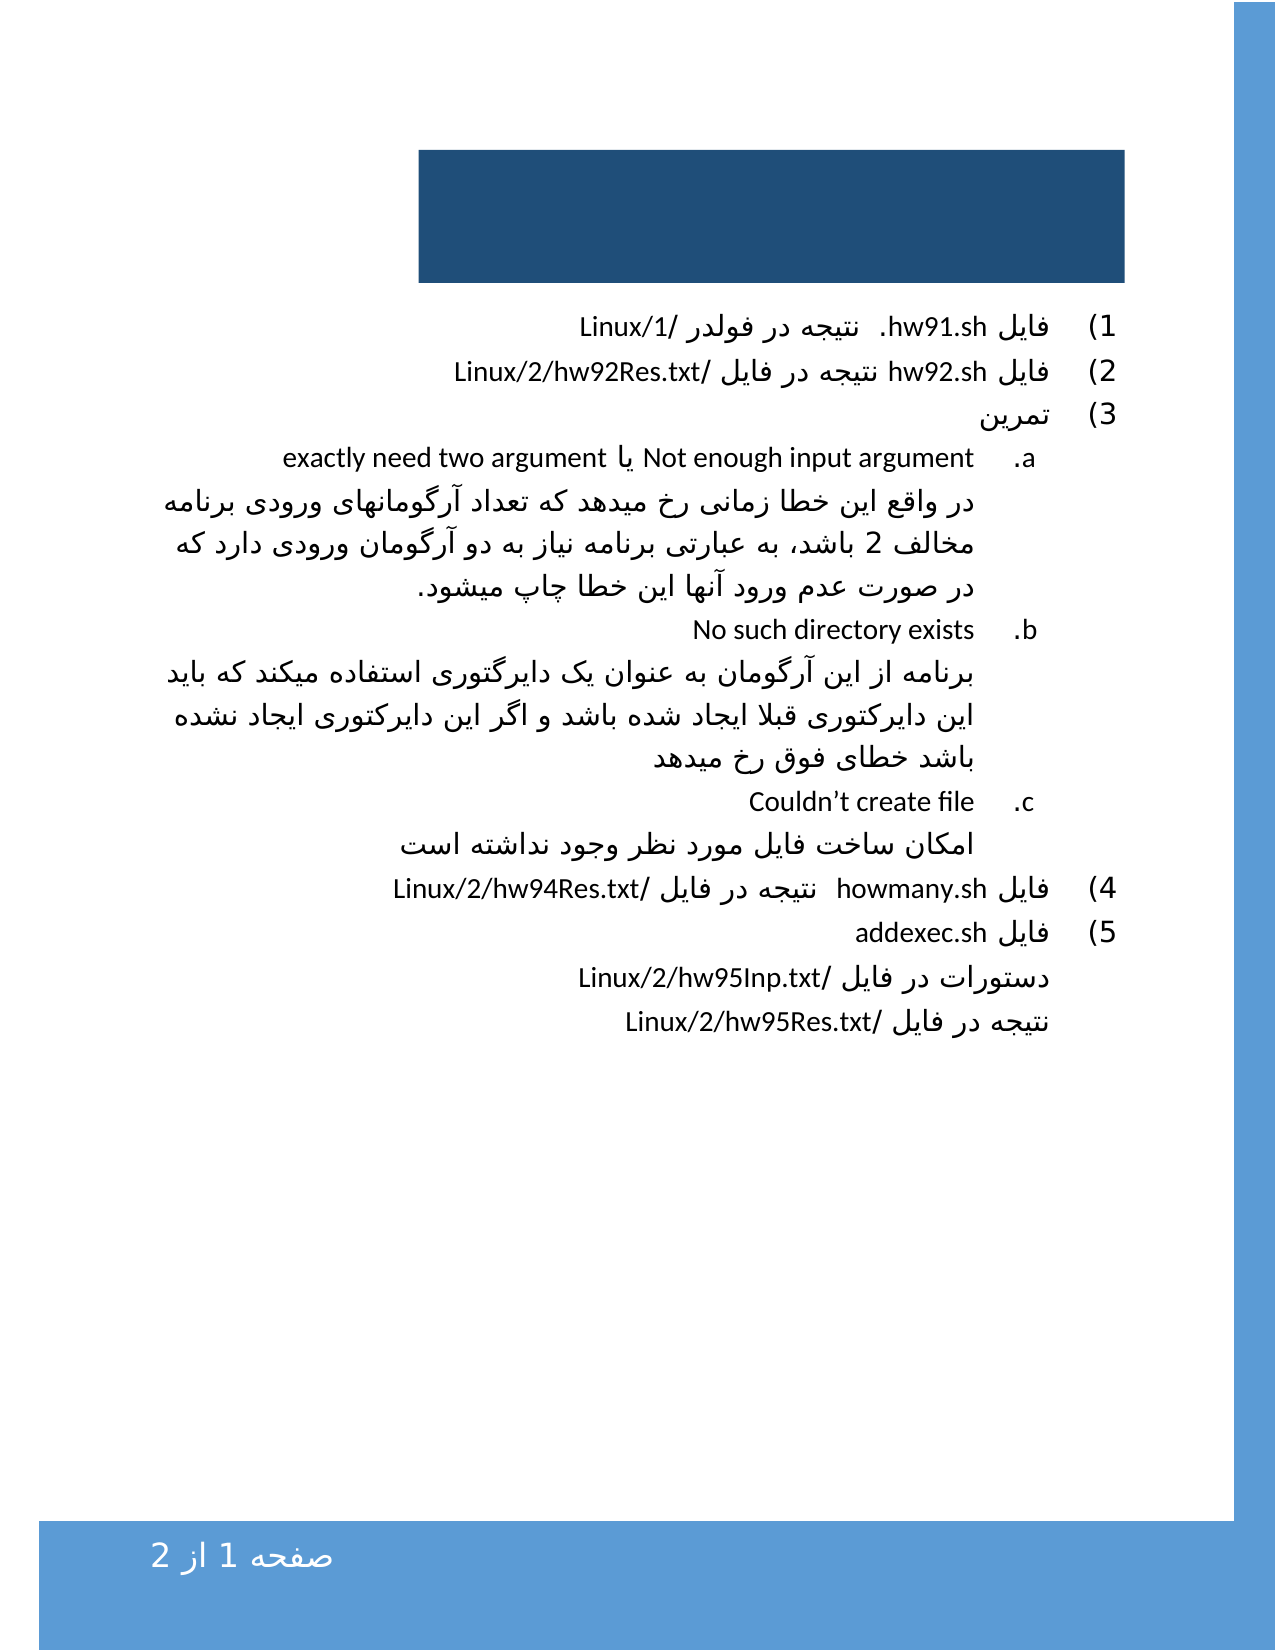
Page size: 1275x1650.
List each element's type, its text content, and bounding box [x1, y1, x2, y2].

list تمرین [150, 397, 1087, 431]
list Not enough input argument یا exactly need two argument [150, 439, 1012, 475]
list دستورات در فایل /Linux/2/hw95Inp.txt [150, 959, 1050, 994]
list فایل howmany.sh نتیجه در فایل /Linux/2/hw94Res.txt [150, 870, 1087, 905]
list برنامه از این آرگومان به عنوان یک دایرگتوری استفاده میکند که باید این دایرکتوری قبلا ایجاد شده باشد و اگر این دایرکتوری ایجاد نشده باشد خطای فوق رخ میدهد [150, 656, 975, 774]
list Couldn’t create file [150, 783, 1012, 818]
list امکان ساخت فایل مورد نظر وجود نداشته است [150, 827, 975, 861]
list No such directory exists [150, 611, 1012, 647]
list فایل addexec.sh [150, 914, 1087, 950]
list نتیجه در فایل /Linux/2/hw95Res.txt [150, 1003, 1050, 1039]
list در واقع این خطا زمانی رخ میدهد که تعداد آرگومانهای ورودی برنامه مخالف 2 باشد، به عبارتی برنامه نیاز به دو آرگومان ورودی دارد که در صورت عدم ورود آنها این خطا چاپ میشود. [150, 484, 975, 603]
list فایل hw92.sh نتیجه در فایل /Linux/2/hw92Res.txt [150, 353, 1087, 388]
list فایل hw91.sh. نتیجه در فولدر /Linux/1 [150, 308, 1087, 344]
